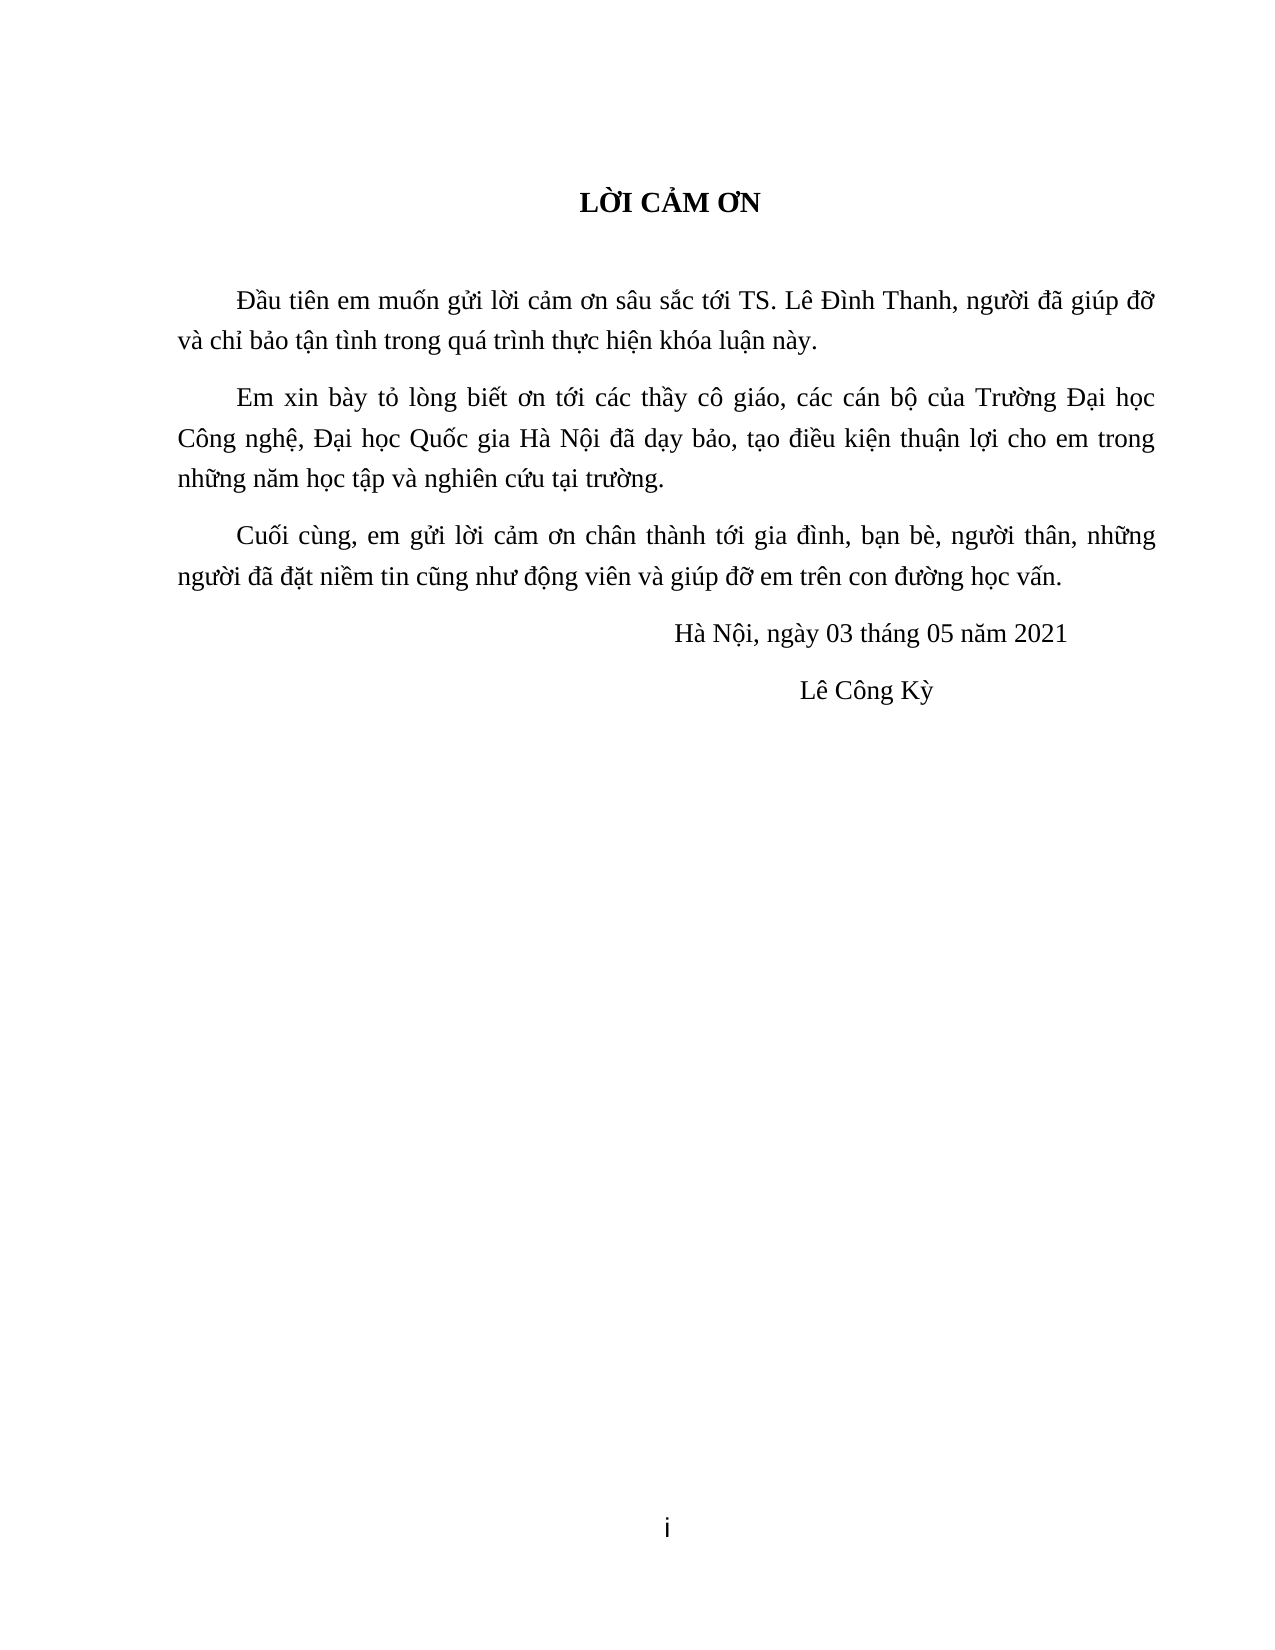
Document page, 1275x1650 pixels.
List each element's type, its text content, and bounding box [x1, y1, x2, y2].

text Em xin bày tỏ lòng biết ơn tới các thầy cô giáo, các cán bộ của Trường Đại học Công nghệ, Đại học Quốc gia Hà Nội đã dạy bảo, tạo điều kiện thuận lợi cho em trong những năm học tập và nghiên cứu tại trường. [177, 382, 1157, 493]
subtitle LỜI CẢM ƠN [183, 185, 1157, 219]
text Cuối cùng, em gửi lời cảm ơn chân thành tới gia đình, bạn bè, người thân, những người đã đặt niềm tin cũng như động viên và giúp đỡ em trên con đường học vấn. [177, 519, 1157, 591]
text Hà Nội, ngày 03 tháng 05 năm 2021 [177, 617, 1157, 648]
text Đầu tiên em muốn gửi lời cảm ơn sâu sắc tới TS. Lê Đình Thanh, người đã giúp đỡ và chỉ bảo tận tình trong quá trình thực hiện khóa luận này. [177, 284, 1157, 356]
text Lê Công Kỳ [177, 674, 1157, 705]
